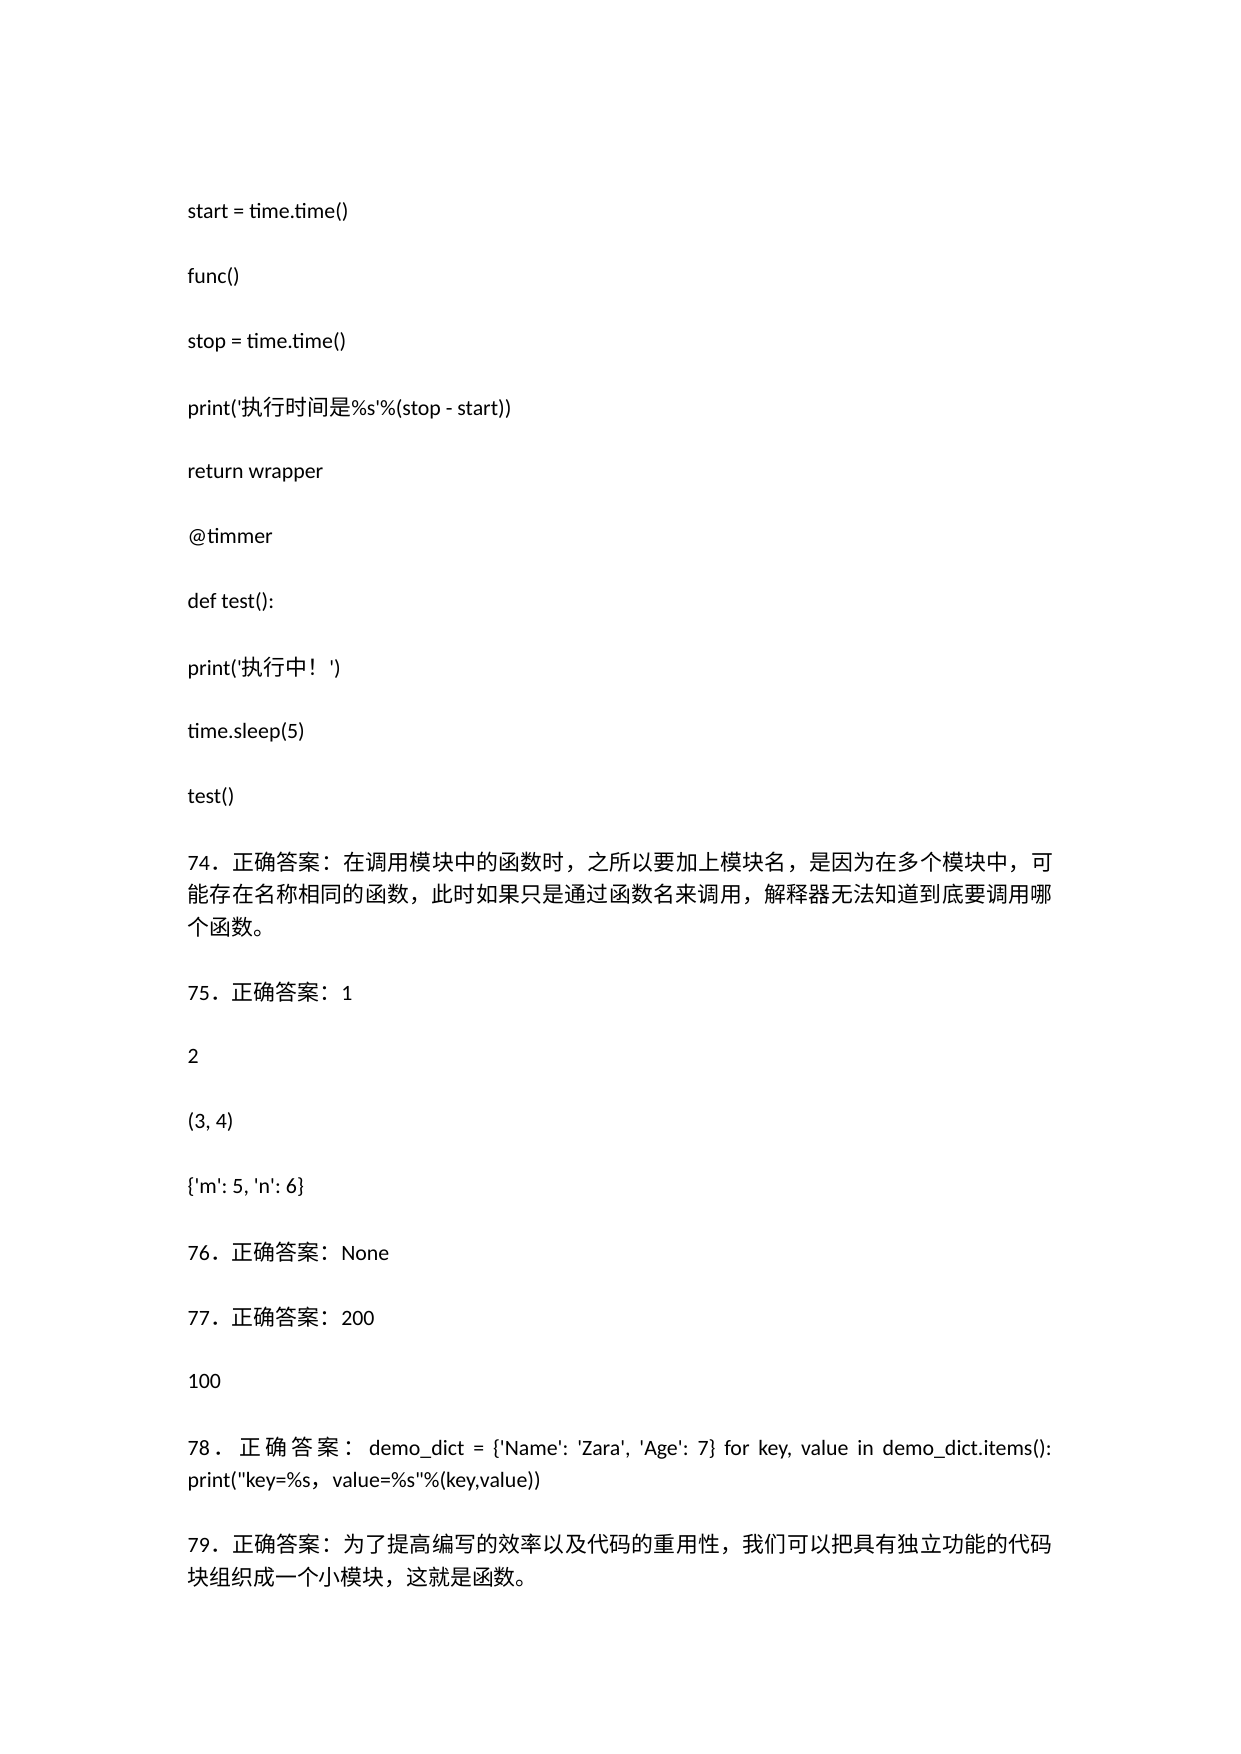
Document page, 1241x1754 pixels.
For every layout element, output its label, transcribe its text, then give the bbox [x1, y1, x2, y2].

text stop = time.time() [187, 324, 1053, 357]
text time.sleep(5) [187, 714, 1053, 747]
text func() [187, 259, 1053, 292]
text 75．正确答案：1 [187, 974, 1053, 1007]
text print('执行时间是%s'%(stop - start)) [187, 389, 1053, 422]
text def test(): [187, 584, 1053, 617]
text {'m': 5, 'n': 6} [187, 1169, 1053, 1202]
text 78．正确答案：demo_dict = {'Name': 'Zara', 'Age': 7} for key, value in demo_dict.items(): print("key=%s，value=%s"%(key,value)) [187, 1429, 1053, 1494]
text 74．正确答案：在调用模块中的函数时，之所以要加上模块名，是因为在多个模块中，可能存在名称相同的函数，此时如果只是通过函数名来调用，解释器无法知道到底要调用哪个函数。 [187, 844, 1053, 942]
text start = time.time() [187, 194, 1053, 227]
text print('执行中！') [187, 649, 1053, 682]
text 77．正确答案：200 [187, 1299, 1053, 1332]
text 79．正确答案：为了提高编写的效率以及代码的重用性，我们可以把具有独立功能的代码块组织成一个小模块，这就是函数。 [187, 1527, 1053, 1592]
text 2 [187, 1039, 1053, 1072]
text 76．正确答案：None [187, 1234, 1053, 1267]
text 100 [187, 1364, 1053, 1397]
text (3, 4) [187, 1104, 1053, 1137]
text test() [187, 779, 1053, 812]
text @timmer [187, 519, 1053, 552]
text return wrapper [187, 454, 1053, 487]
